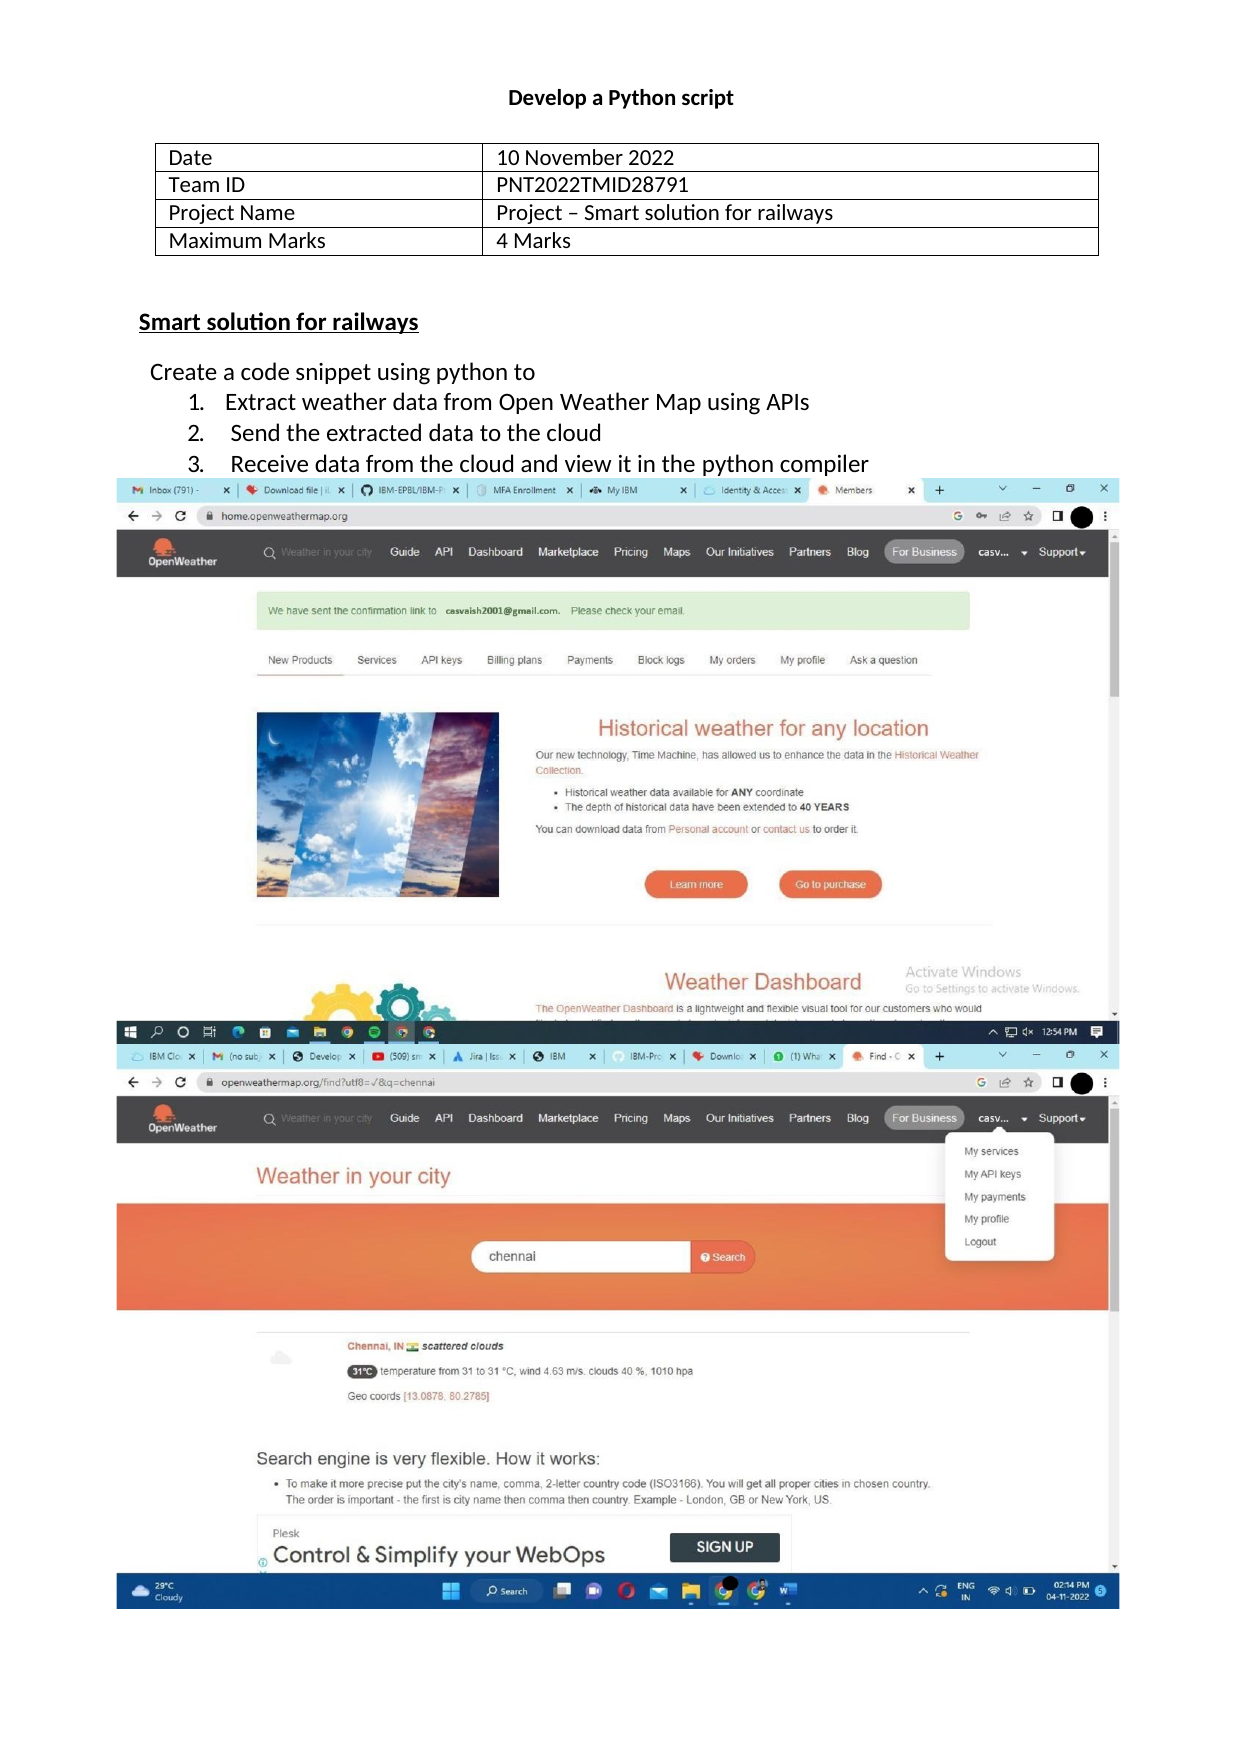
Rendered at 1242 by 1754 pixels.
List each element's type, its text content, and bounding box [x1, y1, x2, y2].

title Smart solution for railways [139, 306, 1131, 336]
table_cell Team ID [156, 172, 482, 199]
table_cell Project Name [156, 200, 482, 227]
table_cell Maximum Marks [156, 228, 482, 255]
text Develop a Python script [506, 83, 736, 111]
list Receive data from the cloud and view it in the python compiler [187, 448, 1131, 478]
list Send the extracted data to the cloud [187, 417, 1131, 448]
subtitle Create a code snippet using python to [150, 356, 1131, 386]
table_cell Project – Smart solution for railways [483, 200, 1098, 227]
table_cell PNT2022TMID28791 [483, 172, 1098, 199]
table_header Date [156, 144, 482, 171]
list Extract weather data from Open Weather Map using APIs [187, 386, 1131, 417]
table_header 10 November 2022 [483, 144, 1098, 171]
picture [116, 478, 1120, 1609]
table_cell 4 Marks [483, 228, 1098, 255]
